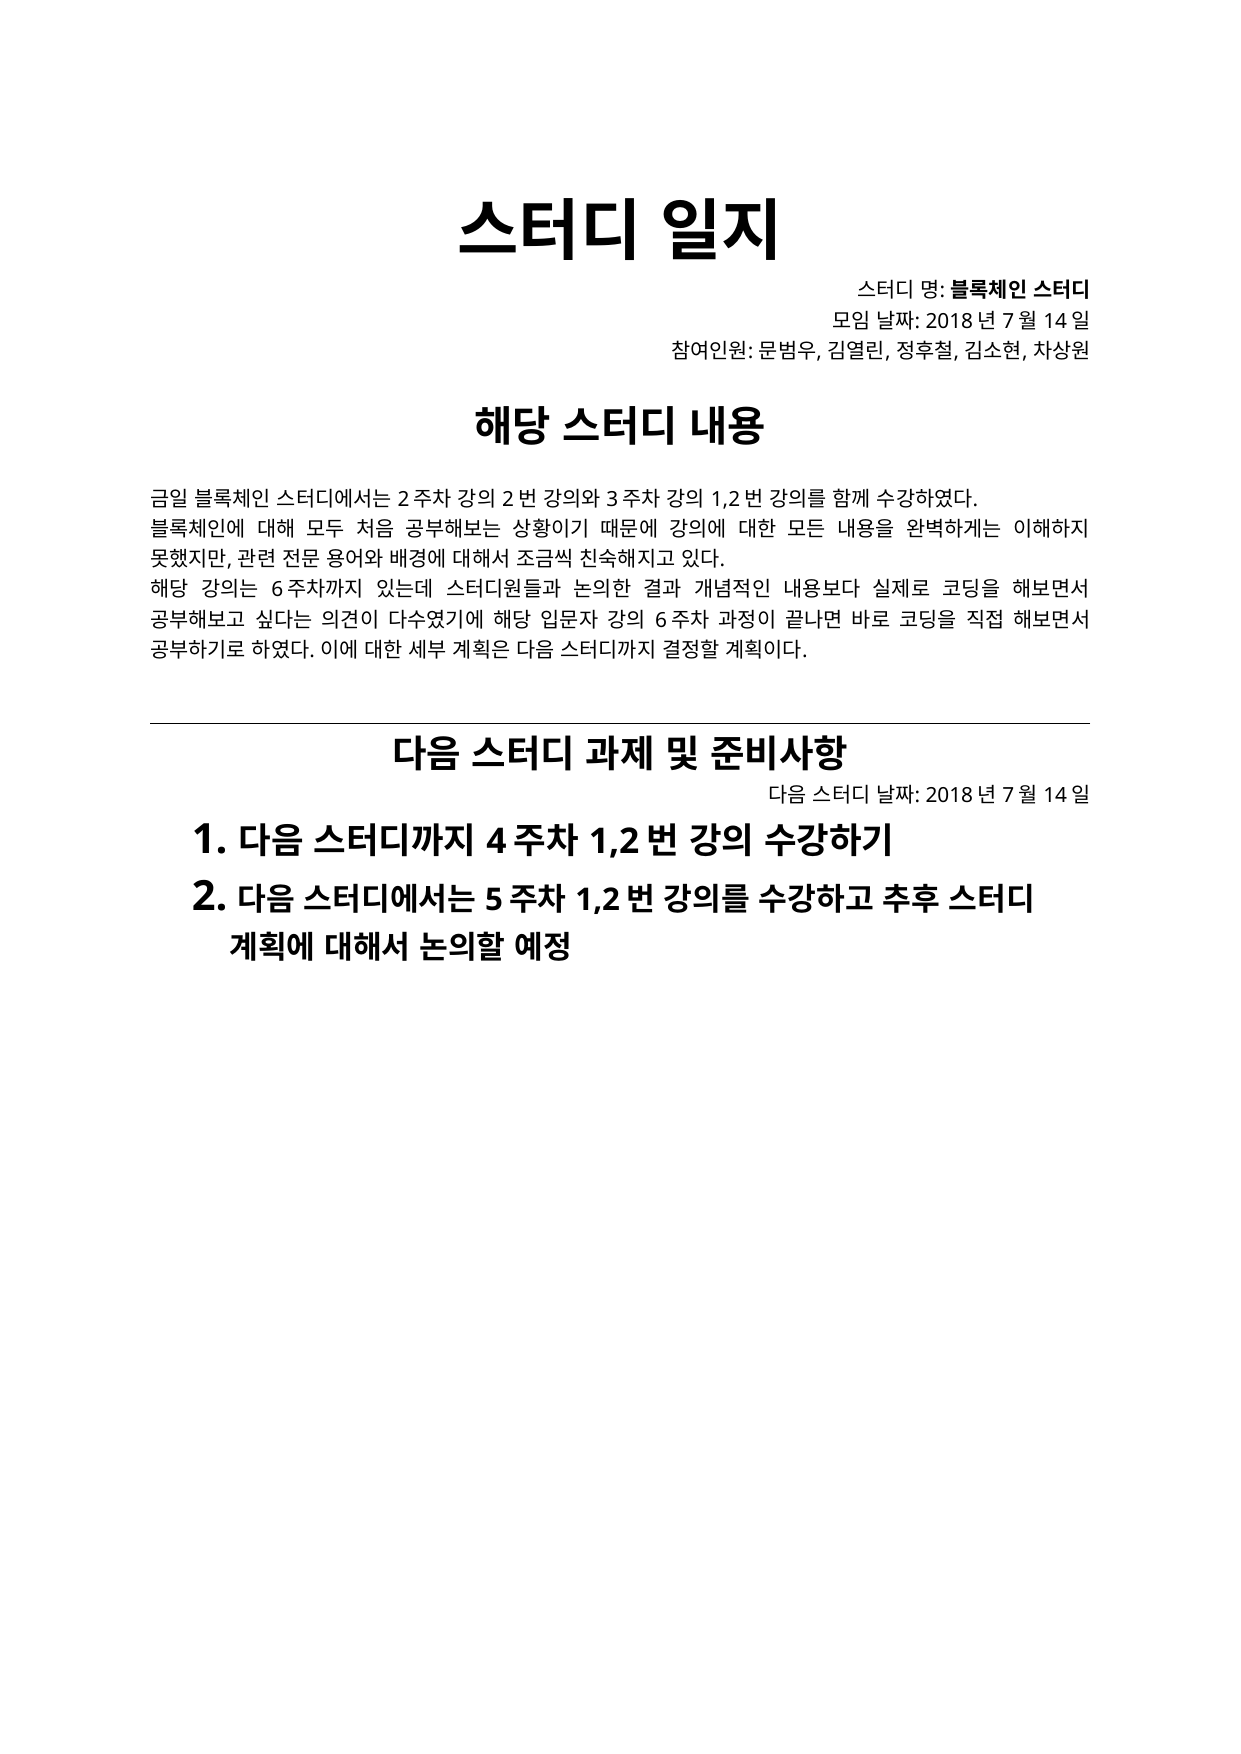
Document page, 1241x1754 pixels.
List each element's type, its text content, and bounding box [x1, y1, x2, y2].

text 모임 날짜: 2018년 7월 14일 [150, 304, 1090, 334]
text 금일 블록체인 스터디에서는 2주차 강의 2번 강의와 3주차 강의 1,2번 강의를 함께 수강하였다. [150, 482, 1090, 512]
list 다음 스터디까지 4주차 1,2번 강의 수강하기 [192, 809, 1090, 866]
text 스터디 일지 [150, 177, 1090, 274]
text 해당 강의는 6주차까지 있는데 스터디원들과 논의한 결과 개념적인 내용보다 실제로 코딩을 해보면서 공부해보고 싶다는 의견이 다수였기에 해당 입문자 강의 6주차 과정이 끝나면 바로 코딩을 직접 해보면서 공부하기로 하였다. 이에 대한 세부 계획은 다음 스터디까지 결정할 계획이다. [150, 573, 1090, 664]
list 다음 스터디에서는 5주차 1,2번 강의를 수강하고 추후 스터디 계획에 대해서 논의할 예정 [192, 866, 1090, 967]
text 블록체인에 대해 모두 처음 공부해보는 상황이기 때문에 강의에 대한 모든 내용을 완벽하게는 이해하지 못했지만, 관련 전문 용어와 배경에 대해서 조금씩 친숙해지고 있다. [150, 512, 1090, 573]
text 다음 스터디 날짜: 2018년 7월 14일 [150, 778, 1090, 809]
text 스터디 명: 블록체인 스터디 [150, 274, 1090, 304]
text 참여인원: 문범우, 김열린, 정후철, 김소현, 차상원 [150, 334, 1090, 365]
text 다음 스터디 과제 및 준비사항 [150, 724, 1090, 778]
text 해당 스터디 내용 [150, 393, 1090, 453]
